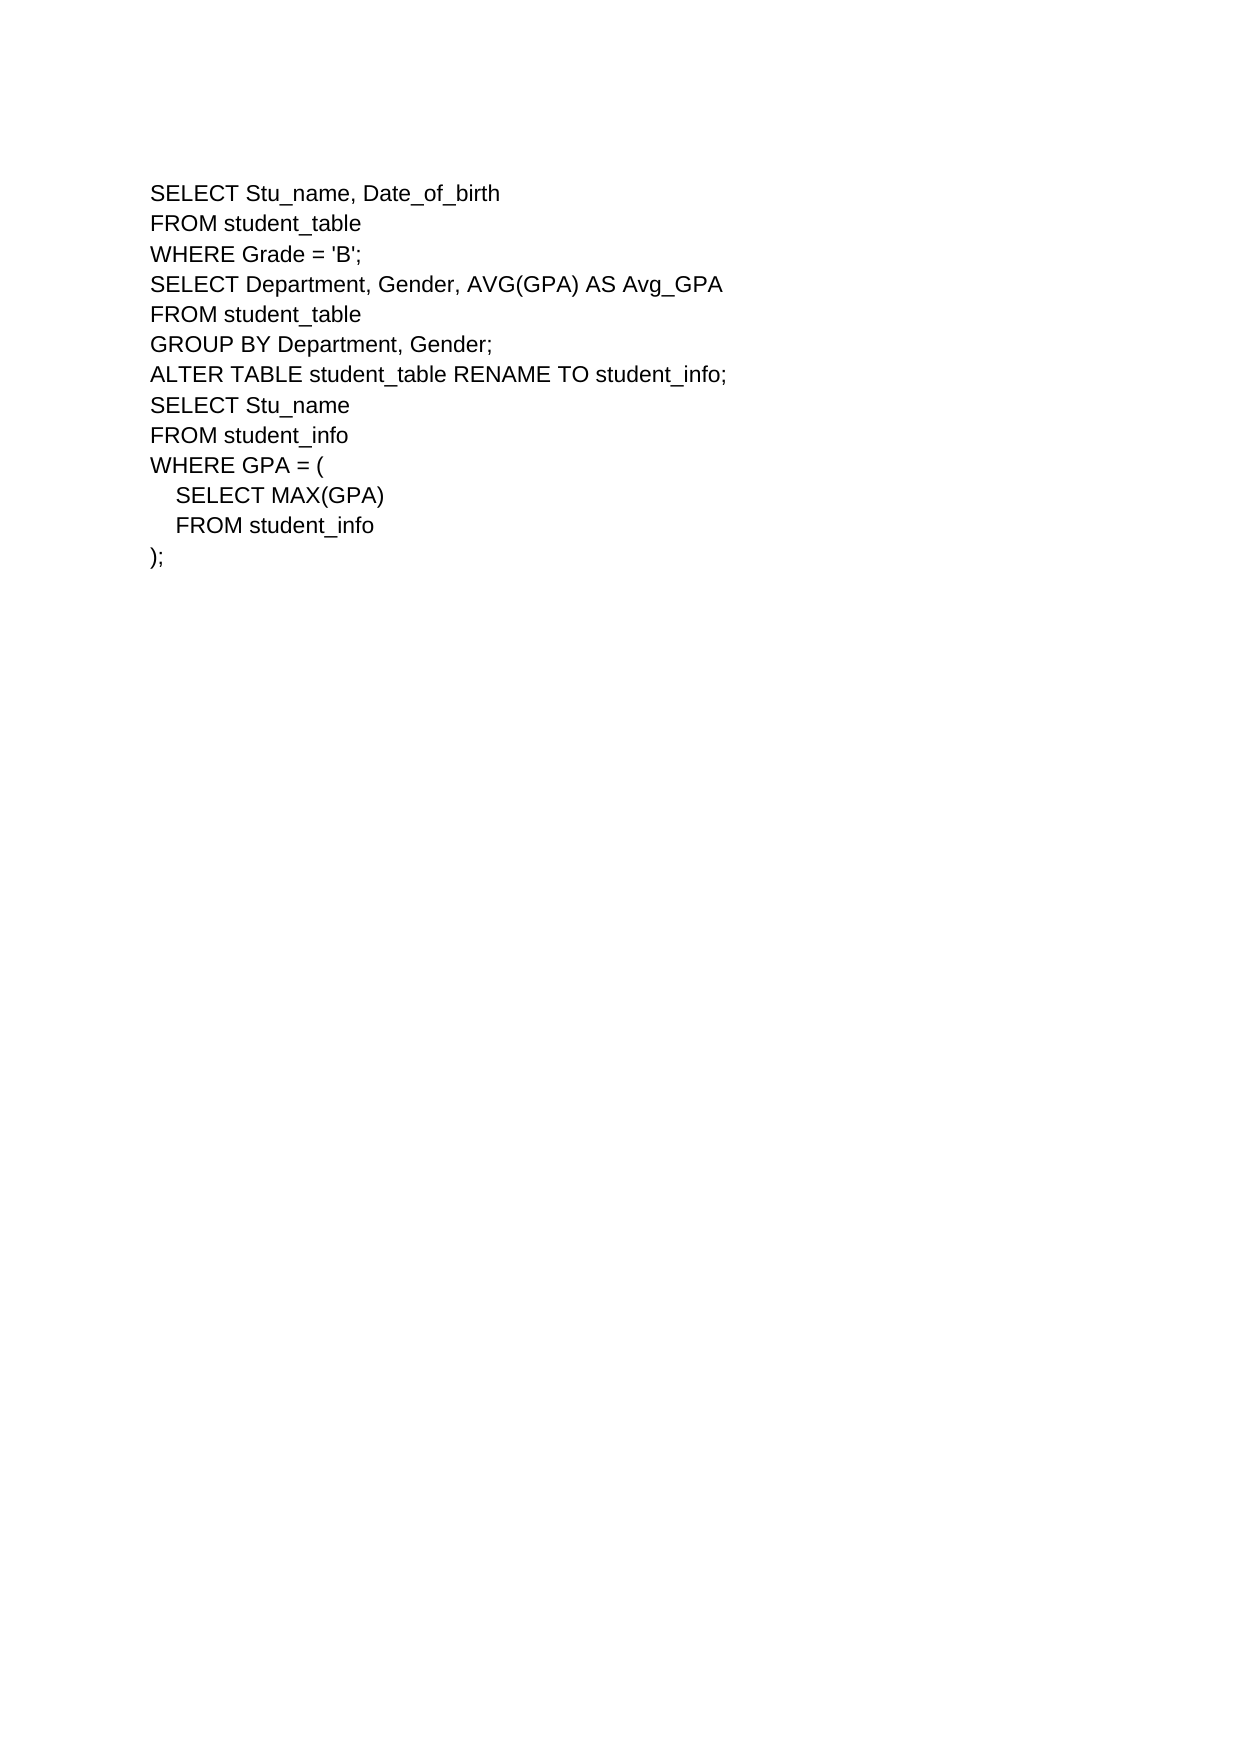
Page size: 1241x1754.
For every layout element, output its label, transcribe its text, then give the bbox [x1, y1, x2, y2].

text FROM student_table [150, 301, 1090, 327]
text SELECT Stu_name, Date_of_birth [150, 180, 1090, 207]
text FROM student_info [150, 422, 1090, 448]
text SELECT MAX(GPA) [150, 482, 1090, 509]
text WHERE Grade = 'B'; [150, 241, 1090, 267]
text ALTER TABLE student_table RENAME TO student_info; [150, 361, 1090, 388]
text FROM student_table [150, 210, 1090, 237]
text WHERE GPA = ( [150, 452, 1090, 478]
text SELECT Department, Gender, AVG(GPA) AS Avg_GPA [150, 271, 1090, 297]
text ); [150, 543, 1090, 569]
text SELECT Stu_name [150, 392, 1090, 418]
text GROUP BY Department, Gender; [150, 331, 1090, 358]
text FROM student_info [150, 512, 1090, 539]
